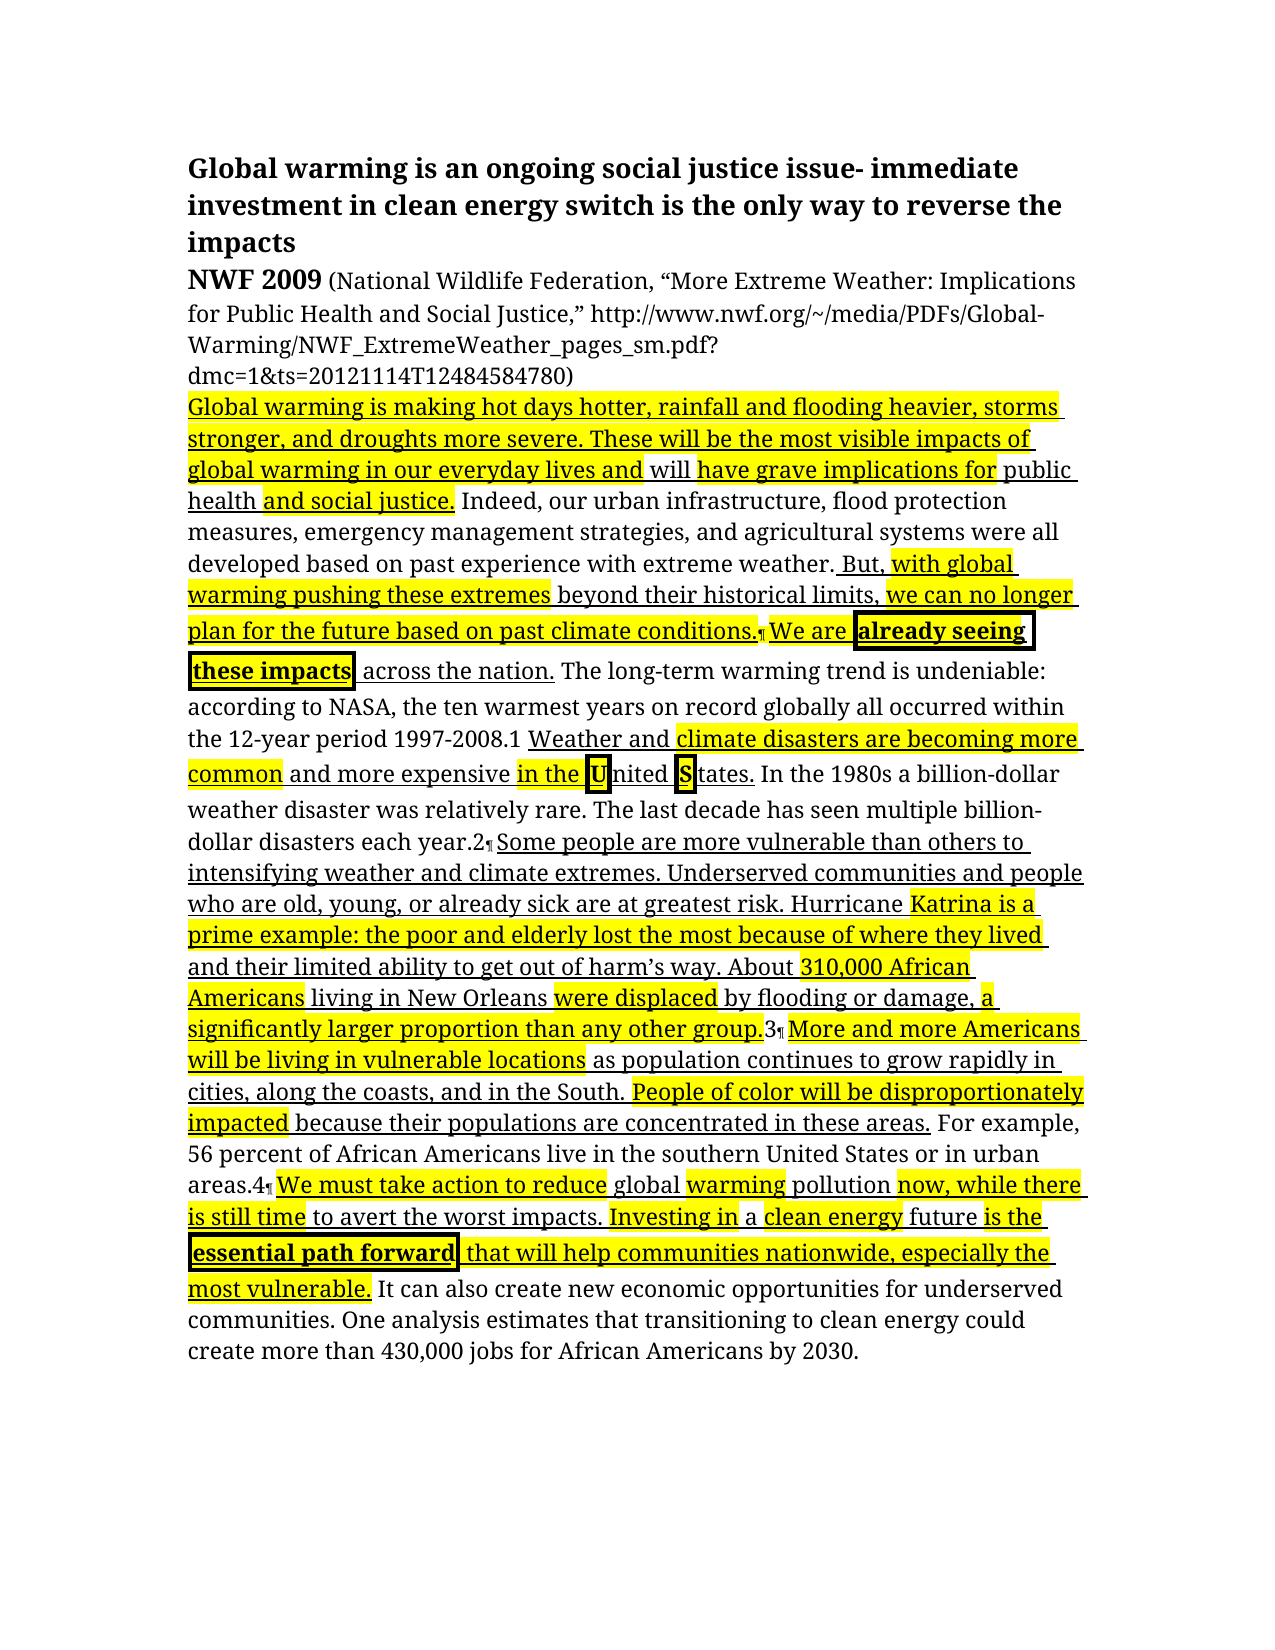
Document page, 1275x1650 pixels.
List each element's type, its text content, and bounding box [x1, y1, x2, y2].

text for Public Health and Social Justice,” http://www.nwf.org/~/media/PDFs/Global-Warming/NWF_ExtremeWeather_pages_sm.pdf?dmc=1&ts=20121114T12484584780) [187, 297, 1087, 391]
text NWF 2009 (National Wildlife Federation, “More Extreme Weather: Implications [187, 261, 1087, 297]
subtitle Global warming is an ongoing social justice issue- immediate investment in clean energy switch is the only way to reverse the impacts [187, 150, 1087, 261]
text Global warming is making hot days hotter, rainfall and flooding heavier, storms stronger, and droughts more severe. These will be the most visible impacts of global warming in our everyday lives and will have grave implications for public health and social justice. Indeed, our urban infrastructure, flood protection measures, emergency management strategies, and agricultural systems were all developed based on past experience with extreme weather. But, with global warming pushing these extremes beyond their historical limits, we can no longer plan for the future based on past climate conditions.¶ We are already seeing these impacts across the nation. The long-term warming trend is undeniable: according to NASA, the ten warmest years on record globally all occurred within the 12-year period 1997-2008.1 Weather and climate disasters are becoming more common and more expensive in the United States. In the 1980s a billion-dollar weather disaster was relatively rare. The last decade has seen multiple billion- dollar disasters each year.2¶ Some people are more vulnerable than others to intensifying weather and climate extremes. Underserved communities and people who are old, young, or already sick are at greatest risk. Hurricane Katrina is a prime example: the poor and elderly lost the most because of where they lived and their limited ability to get out of harm’s way. About 310,000 African Americans living in New Orleans were displaced by flooding or damage, a significantly larger proportion than any other group.3¶ More and more Americans will be living in vulnerable locations as population continues to grow rapidly in cities, along the coasts, and in the South. People of color will be disproportionately impacted because their populations are concentrated in these areas. For example, 56 percent of African Americans live in the southern United States or in urban areas.4¶ We must take action to reduce global warming pollution now, while there is still time to avert the worst impacts. Investing in a clean energy future is the essential path forward that will help communities nationwide, especially the most vulnerable. It can also create new economic opportunities for underserved communities. One analysis estimates that transitioning to clean energy could create more than 430,000 jobs for African Americans by 2030. [187, 1198, 1087, 1366]
text Global warming is making hot days hotter, rainfall and flooding heavier, storms stronger, and droughts more severe. These will be the most visible impacts of global warming in our everyday lives and will have grave implications for public health and social justice. Indeed, our urban infrastructure, flood protection measures, emergency management strategies, and agricultural systems were all developed based on past experience with extreme weather. But, with global warming pushing these extremes beyond their historical limits, we can no longer plan for the future based on past climate conditions.¶ We are already seeing these impacts across the nation. The long-term warming trend is undeniable: according to NASA, the ten warmest years on record globally all occurred within the 12-year period 1997-2008.1 Weather and climate disasters are becoming more common and more expensive in the United States. In the 1980s a billion-dollar weather disaster was relatively rare. The last decade has seen multiple billion- dollar disasters each year.2¶ Some people are more vulnerable than others to intensifying weather and climate extremes. Underserved communities and people who are old, young, or already sick are at greatest risk. Hurricane Katrina is a prime example: the poor and elderly lost the most because of where they lived and their limited ability to get out of harm’s way. About 310,000 African Americans living in New Orleans were displaced by flooding or damage, a significantly larger proportion than any other group.3¶ More and more Americans will be living in vulnerable locations as population continues to grow rapidly in cities, along the coasts, and in the South. People of color will be disproportionately impacted because their populations are concentrated in these areas. For example, 56 percent of African Americans live in the southern United States or in urban areas.4¶ We must take action to reduce global warming pollution now, while there is still time to avert the worst impacts. Investing in a clean energy future is the essential path forward that will help communities nationwide, especially the most vulnerable. It can also create new economic opportunities for underserved communities. One analysis estimates that transitioning to clean energy could create more than 430,000 jobs for African Americans by 2030. [187, 391, 1087, 1040]
text Global warming is making hot days hotter, rainfall and flooding heavier, storms stronger, and droughts more severe. These will be the most visible impacts of global warming in our everyday lives and will have grave implications for public health and social justice. Indeed, our urban infrastructure, flood protection measures, emergency management strategies, and agricultural systems were all developed based on past experience with extreme weather. But, with global warming pushing these extremes beyond their historical limits, we can no longer plan for the future based on past climate conditions.¶ We are already seeing these impacts across the nation. The long-term warming trend is undeniable: according to NASA, the ten warmest years on record globally all occurred within the 12-year period 1997-2008.1 Weather and climate disasters are becoming more common and more expensive in the United States. In the 1980s a billion-dollar weather disaster was relatively rare. The last decade has seen multiple billion- dollar disasters each year.2¶ Some people are more vulnerable than others to intensifying weather and climate extremes. Underserved communities and people who are old, young, or already sick are at greatest risk. Hurricane Katrina is a prime example: the poor and elderly lost the most because of where they lived and their limited ability to get out of harm’s way. About 310,000 African Americans living in New Orleans were displaced by flooding or damage, a significantly larger proportion than any other group.3¶ More and more Americans will be living in vulnerable locations as population continues to grow rapidly in cities, along the coasts, and in the South. People of color will be disproportionately impacted because their populations are concentrated in these areas. For example, 56 percent of African Americans live in the southern United States or in urban areas.4¶ We must take action to reduce global warming pollution now, while there is still time to avert the worst impacts. Investing in a clean energy future is the essential path forward that will help communities nationwide, especially the most vulnerable. It can also create new economic opportunities for underserved communities. One analysis estimates that transitioning to clean energy could create more than 430,000 jobs for African Americans by 2030. [187, 1010, 1087, 1227]
